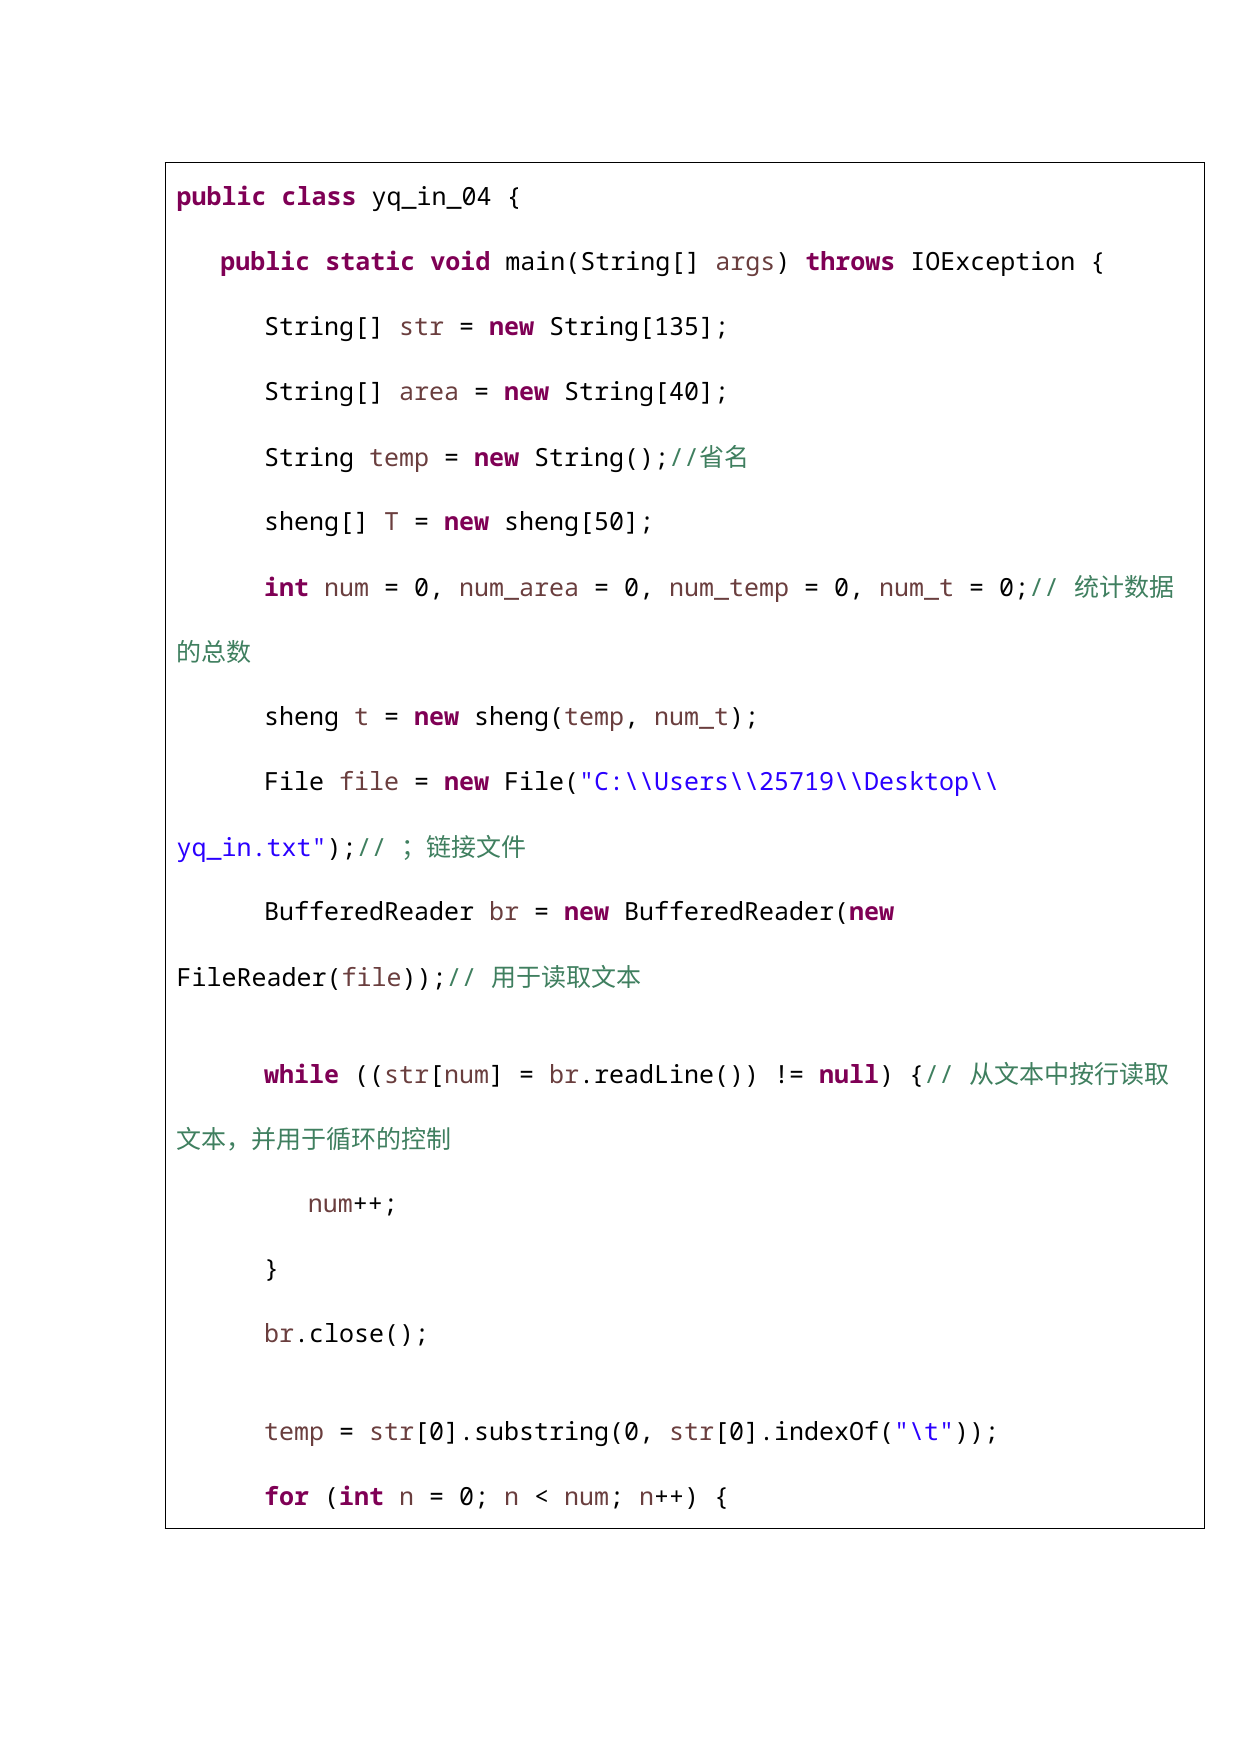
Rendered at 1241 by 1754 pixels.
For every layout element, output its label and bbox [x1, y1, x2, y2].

table_cell [166, 163, 1204, 1528]
